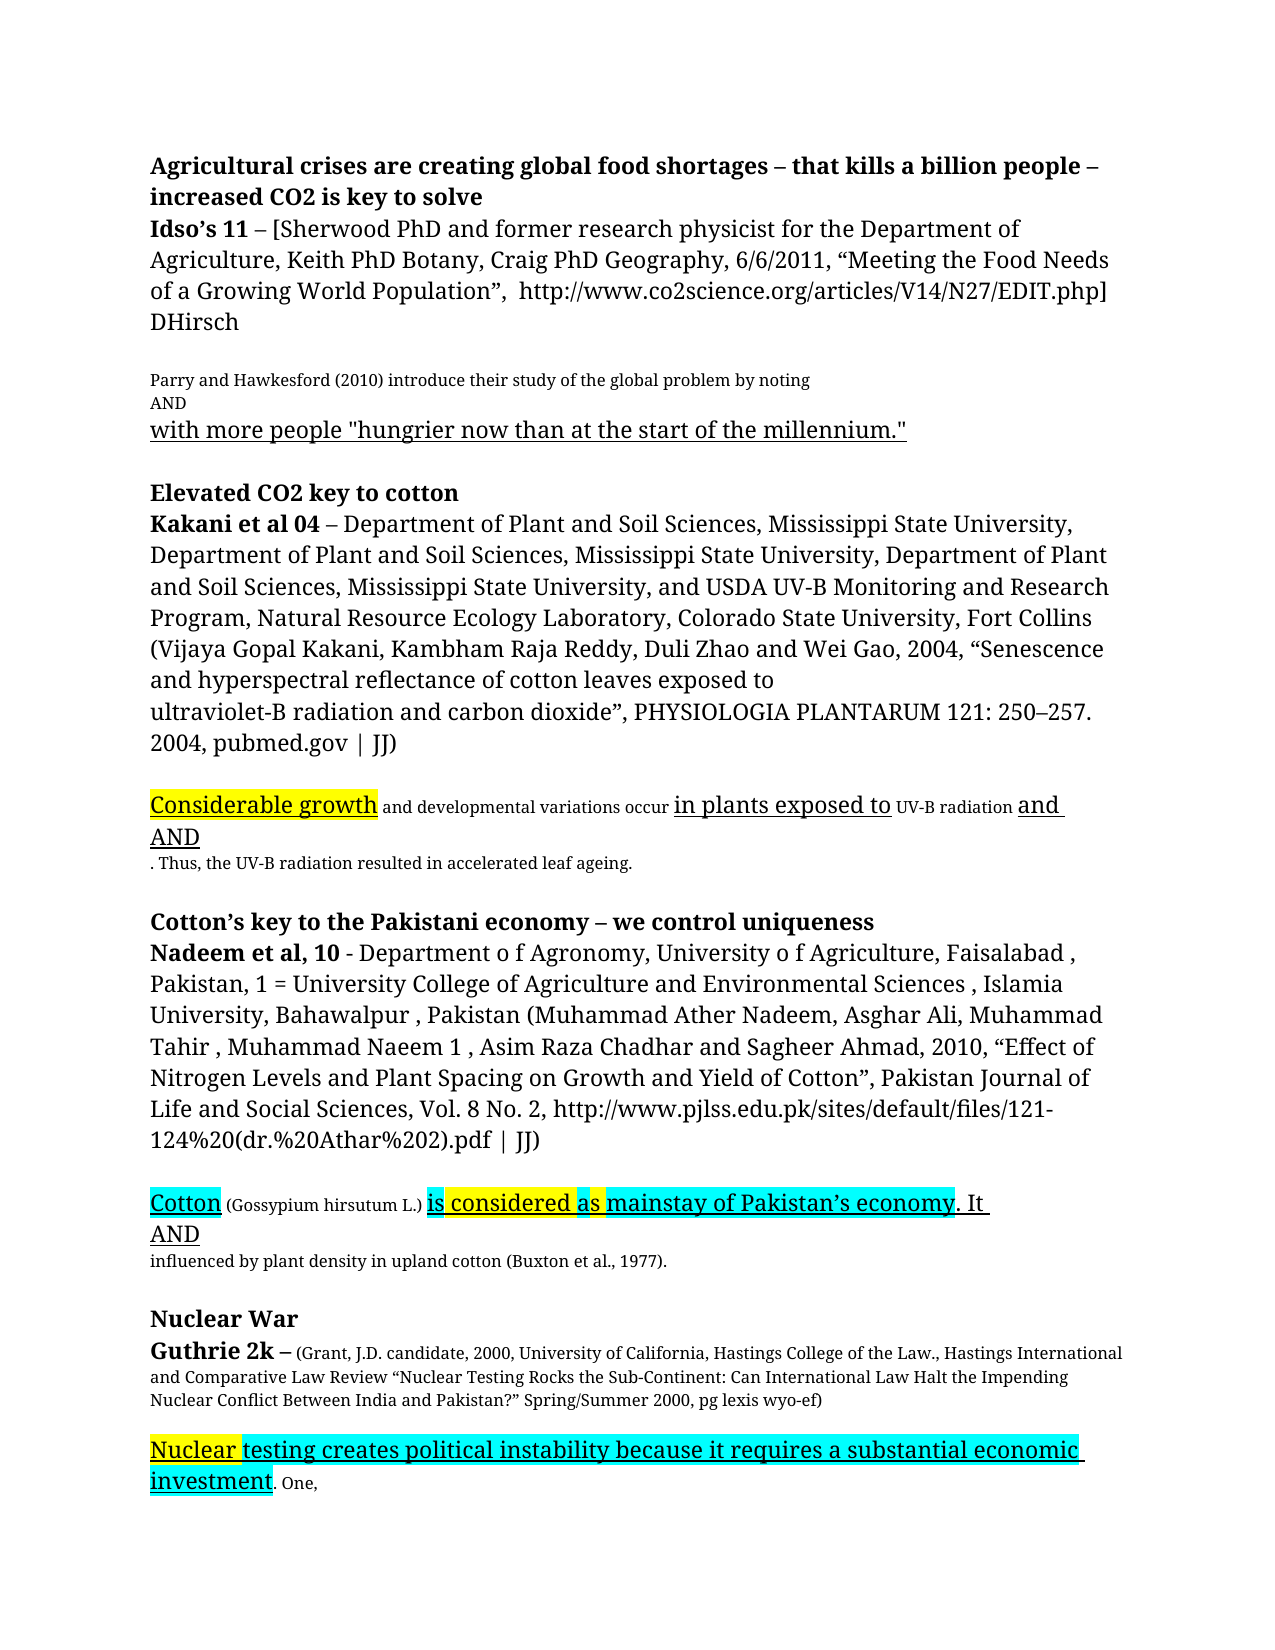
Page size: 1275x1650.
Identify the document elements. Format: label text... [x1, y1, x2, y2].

text Cotton (Gossypium hirsutum L.) is considered as mainstay of Pakistan’s economy. It [221, 1187, 427, 1218]
text Cotton (Gossypium hirsutum L.) is considered as mainstay of Pakistan’s economy. It [955, 1187, 1125, 1218]
text with more people "hungrier now than at the start of the millennium." [150, 414, 1125, 445]
text Kakani et al 04 – Department of Plant and Soil Sciences, Mississippi State University, Department of Plant and Soil Sciences, Mississippi State University, Department of Plant and Soil Sciences, Mississippi State University, and USDA UV-B Monitoring and Research Program, Natural Resource Ecology Laboratory, Colorado State University, Fort Collins (Vijaya Gopal Kakani, Kambham Raja Reddy, Duli Zhao and Wei Gao, 2004, “Senescence and hyperspectral reflectance of cotton leaves exposed to [150, 508, 1125, 695]
text AND [150, 1218, 1125, 1249]
text Cotton’s key to the Pakistani economy – we control uniqueness [150, 906, 1125, 937]
text AND [150, 391, 1125, 414]
text Guthrie 2k – (Grant, J.D. candidate, 2000, University of California, Hastings College of the Law., Hastings International and Comparative Law Review “Nuclear Testing Rocks the Sub-Continent: Can International Law Halt the Impending Nuclear Conflict Between India and Pakistan?” Spring/Summer 2000, pg lexis wyo-ef) [150, 1334, 1125, 1411]
text Elevated CO2 key to cotton [150, 477, 1125, 508]
text influenced by plant density in upland cotton (Buxton et al., 1977). [150, 1249, 1125, 1272]
text ultraviolet-B radiation and carbon dioxide”, PHYSIOLOGIA PLANTARUM 121: 250–257. 2004, pubmed.gov | JJ) [150, 695, 1125, 758]
text Nuclear testing creates political instability because it requires a substantial economic investment. One, [273, 1434, 1125, 1496]
text Nadeem et al, 10 - Department o f Agronomy, University o f Agriculture, Faisalabad , Pakistan, 1 = University College of Agriculture and Environmental Sciences , Islamia University, Bahawalpur , Pakistan (Muhammad Ather Nadeem, Asghar Ali, Muhammad Tahir , Muhammad Naeem 1 , Asim Raza Chadhar and Sagheer Ahmad, 2010, “Effect of Nitrogen Levels and Plant Spacing on Growth and Yield of Cotton”, Pakistan Journal of Life and Social Sciences, Vol. 8 No. 2, http://www.pjlss.edu.pk/sites/default/files/121-124%20(dr.%20Athar%202).pdf | JJ) [150, 937, 1125, 1156]
text AND [150, 820, 1125, 852]
text Agricultural crises are creating global food shortages – that kills a billion people – increased CO2 is key to solve [150, 150, 1125, 212]
text Parry and Hawkesford (2010) introduce their study of the global problem by noting [150, 369, 1125, 391]
text . Thus, the UV-B radiation resulted in accelerated leaf ageing. [150, 852, 1125, 874]
text Idso’s 11 – [Sherwood PhD and former research physicist for the Department of Agriculture, Keith PhD Botany, Craig PhD Geography, 6/6/2011, “Meeting the Food Needs of a Growing World Population”, http://www.co2science.org/articles/V14/N27/EDIT.php] DHirsch [150, 212, 1125, 337]
text Considerable growth and developmental variations occur in plants exposed to UV-B radiation and [378, 789, 1125, 820]
text Nuclear War [150, 1303, 1125, 1334]
